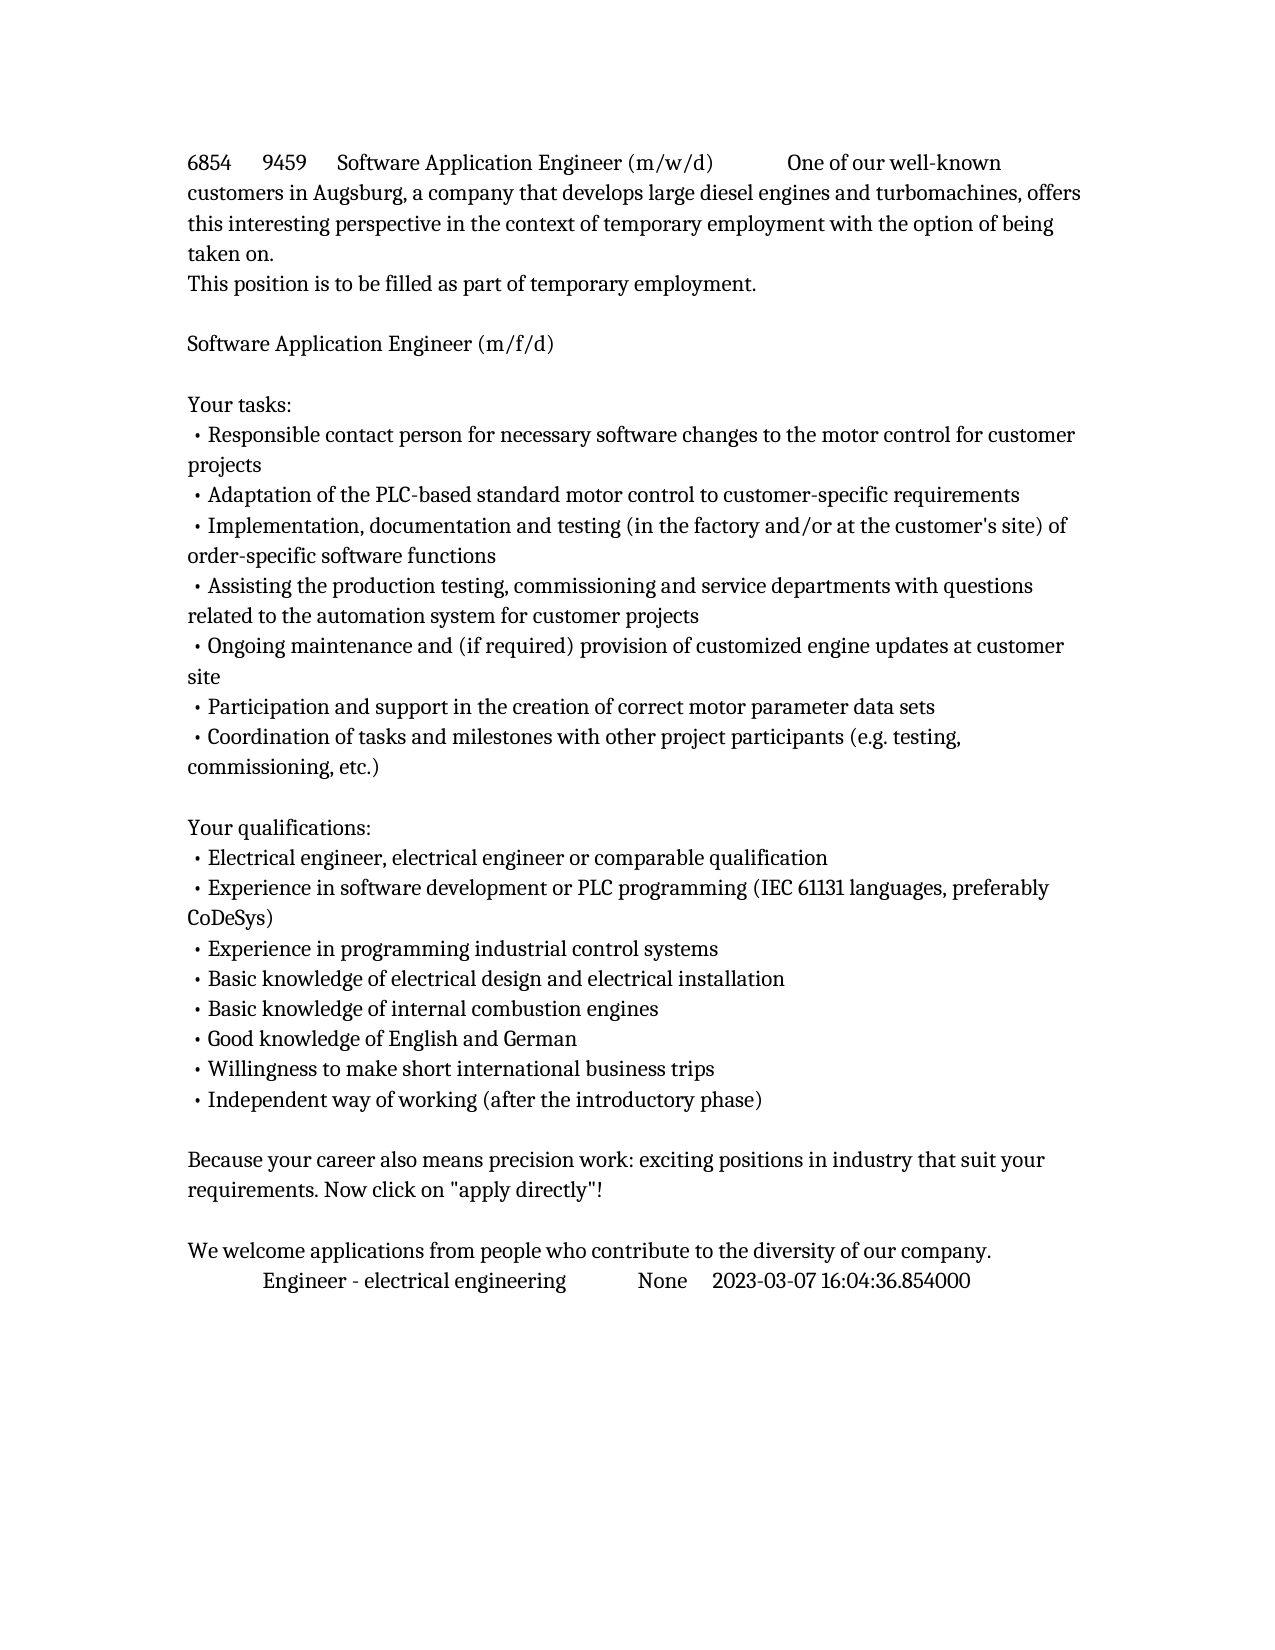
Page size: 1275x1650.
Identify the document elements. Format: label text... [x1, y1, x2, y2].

text 6854 9459 Software Application Engineer (m/w/d) One of our well-known customers in Augsburg, a company that develops large diesel engines and turbomachines, offers this interesting perspective in the context of temporary employment with the option of being taken on. This position is to be filled as part of temporary employment. Software Application Engineer (m/f/d) Your tasks: • Responsible contact person for necessary software changes to the motor control for customer projects • Adaptation of the PLC-based standard motor control to customer-specific requirements • Implementation, documentation and testing (in the factory and/or at the customer's site) of order-specific software functions • Assisting the production testing, commissioning and service departments with questions related to the automation system for customer projects • Ongoing maintenance and (if required) provision of customized engine updates at customer site • Participation and support in the creation of correct motor parameter data sets • Coordination of tasks and milestones with other project participants (e.g. testing, commissioning, etc.) Your qualifications: • Electrical engineer, electrical engineer or comparable qualification • Experience in software development or PLC programming (IEC 61131 languages, preferably CoDeSys) • Experience in programming industrial control systems • Basic knowledge of electrical design and electrical installation • Basic knowledge of internal combustion engines • Good knowledge of English and German • Willingness to make short international business trips • Independent way of working (after the introductory phase) Because your career also means precision work: exciting positions in industry that suit your requirements. Now click on "apply directly"! We welcome applications from people who contribute to the diversity of our company. Engineer - electrical engineering None 2023-03-07 16:04:36.854000 [187, 150, 1087, 1324]
